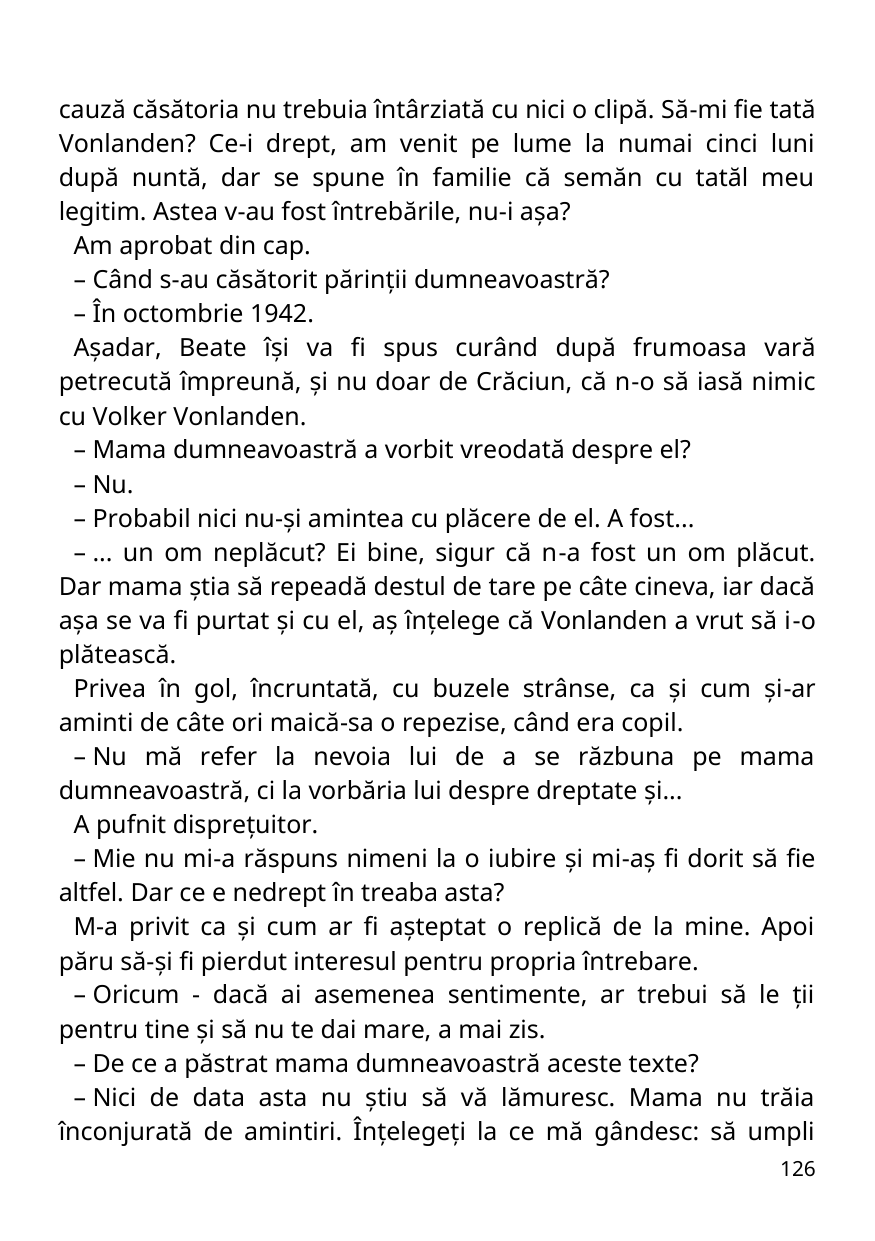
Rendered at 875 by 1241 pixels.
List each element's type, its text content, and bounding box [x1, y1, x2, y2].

text – Probabil nici nu-şi amintea cu plăcere de el. A fost... [58, 500, 816, 534]
text – Mie nu mi-a răspuns nimeni la o iubire şi mi-aş fi dorit să fie altfel. Dar ce e nedrept în treaba asta? [58, 841, 816, 909]
text – Nu. [58, 466, 816, 500]
text A pufnit dispreţuitor. [58, 807, 816, 841]
text – De ce a păstrat mama dumneavoastră aceste texte? [58, 1045, 816, 1079]
text Am aprobat din cap. [58, 228, 816, 262]
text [58, 92, 816, 228]
text Privea în gol, încruntată, cu buzele strânse, ca şi cum şi-ar aminti de câte ori maică-sa o repezise, când era copil. [58, 671, 816, 739]
text – În octombrie 1942. [58, 296, 816, 330]
text – Nu mă refer la nevoia lui de a se răzbuna pe mama dumneavoastră, ci la vorbăria lui despre dreptate şi... [58, 739, 816, 807]
text – Când s-au căsătorit părinţii dumneavoastră? [58, 262, 816, 296]
text – ... un om neplăcut? Ei bine, sigur că n-a fost un om plăcut. Dar mama ştia să repeadă destul de tare pe câte cineva, iar dacă aşa se va fi purtat şi cu el, aş înţelege că Vonlanden a vrut să i-o plătească. [58, 534, 816, 671]
text – Mama dumneavoastră a vorbit vreodată despre el? [58, 432, 816, 466]
text – Oricum - dacă ai asemenea sentimente, ar trebui să le ţii pentru tine şi să nu te dai mare, a mai zis. [58, 977, 816, 1045]
text M-a privit ca şi cum ar fi aşteptat o replică de la mine. Apoi păru să-şi fi pierdut interesul pentru propria întrebare. [58, 909, 816, 977]
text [58, 1079, 816, 1147]
text Aşadar, Beate îşi va fi spus curând după frumoasa vară petrecută împreună, şi nu doar de Crăciun, că n-o să iasă nimic cu Volker Vonlanden. [58, 330, 816, 432]
